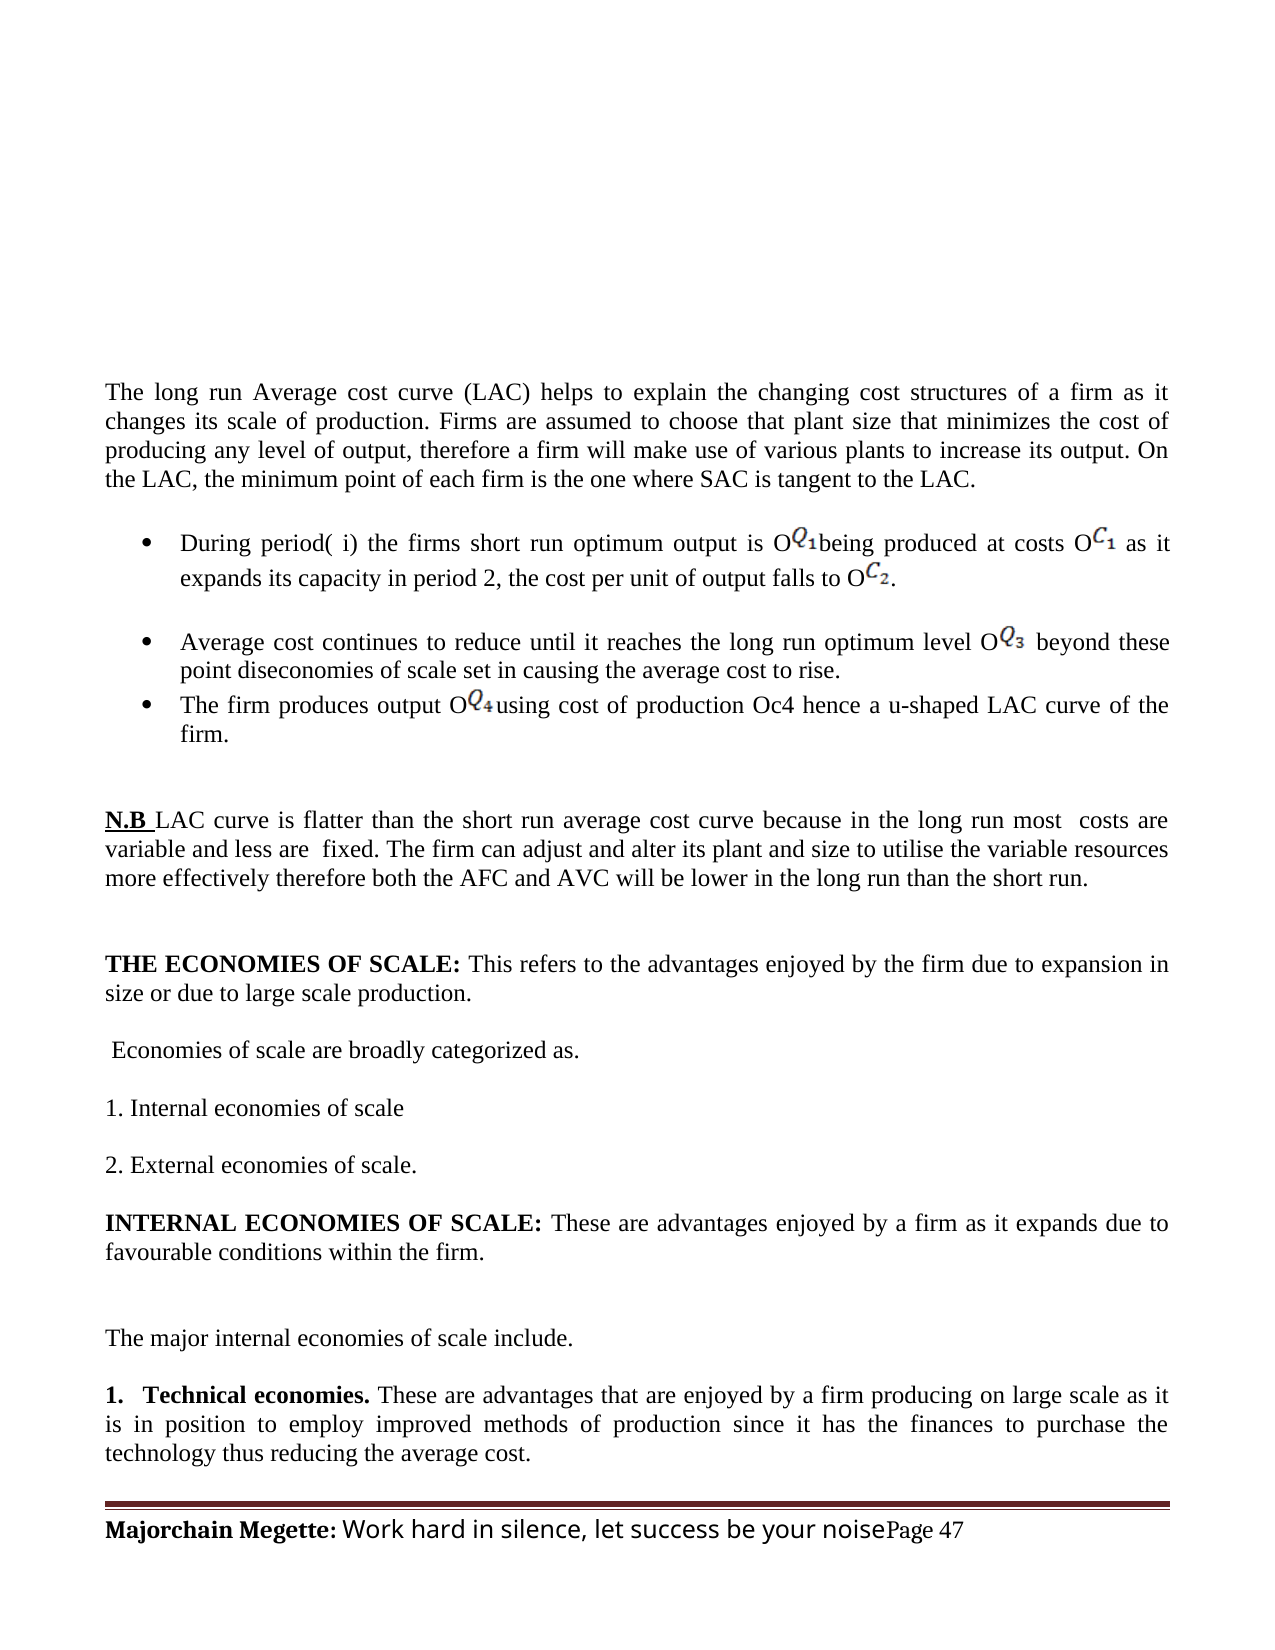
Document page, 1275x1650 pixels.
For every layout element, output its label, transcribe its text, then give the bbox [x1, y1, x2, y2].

text INTERNAL ECONOMIES OF SCALE: These are advantages enjoyed by a firm as it expands due to favourable conditions within the firm. [105, 1208, 1170, 1265]
picture [791, 521, 819, 551]
list Average cost continues to reduce until it reaches the long run optimum level O beyond these point diseconomies of scale set in causing the average cost to rise. [142, 620, 1170, 684]
picture [467, 684, 496, 714]
list The firm produces output Ousing cost of production Oc4 hence a u-shaped LAC curve of the firm. [142, 684, 1170, 748]
text 1. Internal economies of scale [105, 1093, 1170, 1122]
picture [1092, 521, 1116, 551]
text The major internal economies of scale include. [105, 1323, 1170, 1352]
text The long run Average cost curve (LAC) helps to explain the changing cost structures of a firm as it changes its scale of production. Firms are assumed to choose that plant size that minimizes the cost of producing any level of output, therefore a firm will make use of various plants to increase its output. On the LAC, the minimum point of each firm is the one where SAC is tangent to the LAC. [105, 377, 1170, 492]
picture [865, 556, 891, 586]
text 2. External economies of scale. [105, 1150, 1170, 1179]
picture [999, 620, 1028, 650]
text THE ECONOMIES OF SCALE: This refers to the advantages enjoyed by the firm due to expansion in size or due to large scale production. [105, 949, 1170, 1007]
text N.B LAC curve is flatter than the short run average cost curve because in the long run most costs are variable and less are fixed. The firm can adjust and alter its plant and size to utilise the variable resources more effectively therefore both the AFC and AVC will be lower in the long run than the short run. [105, 805, 1170, 892]
text 1. Technical economies. These are advantages that are enjoyed by a firm producing on large scale as it is in position to employ improved methods of production since it has the finances to purchase the technology thus reducing the average cost. [105, 1380, 1170, 1467]
list During period( i) the firms short run optimum output is Obeing produced at costs O as it expands its capacity in period 2, the cost per unit of output falls to O. [142, 521, 1170, 591]
text Economies of scale are broadly categorized as. [105, 1035, 1170, 1064]
